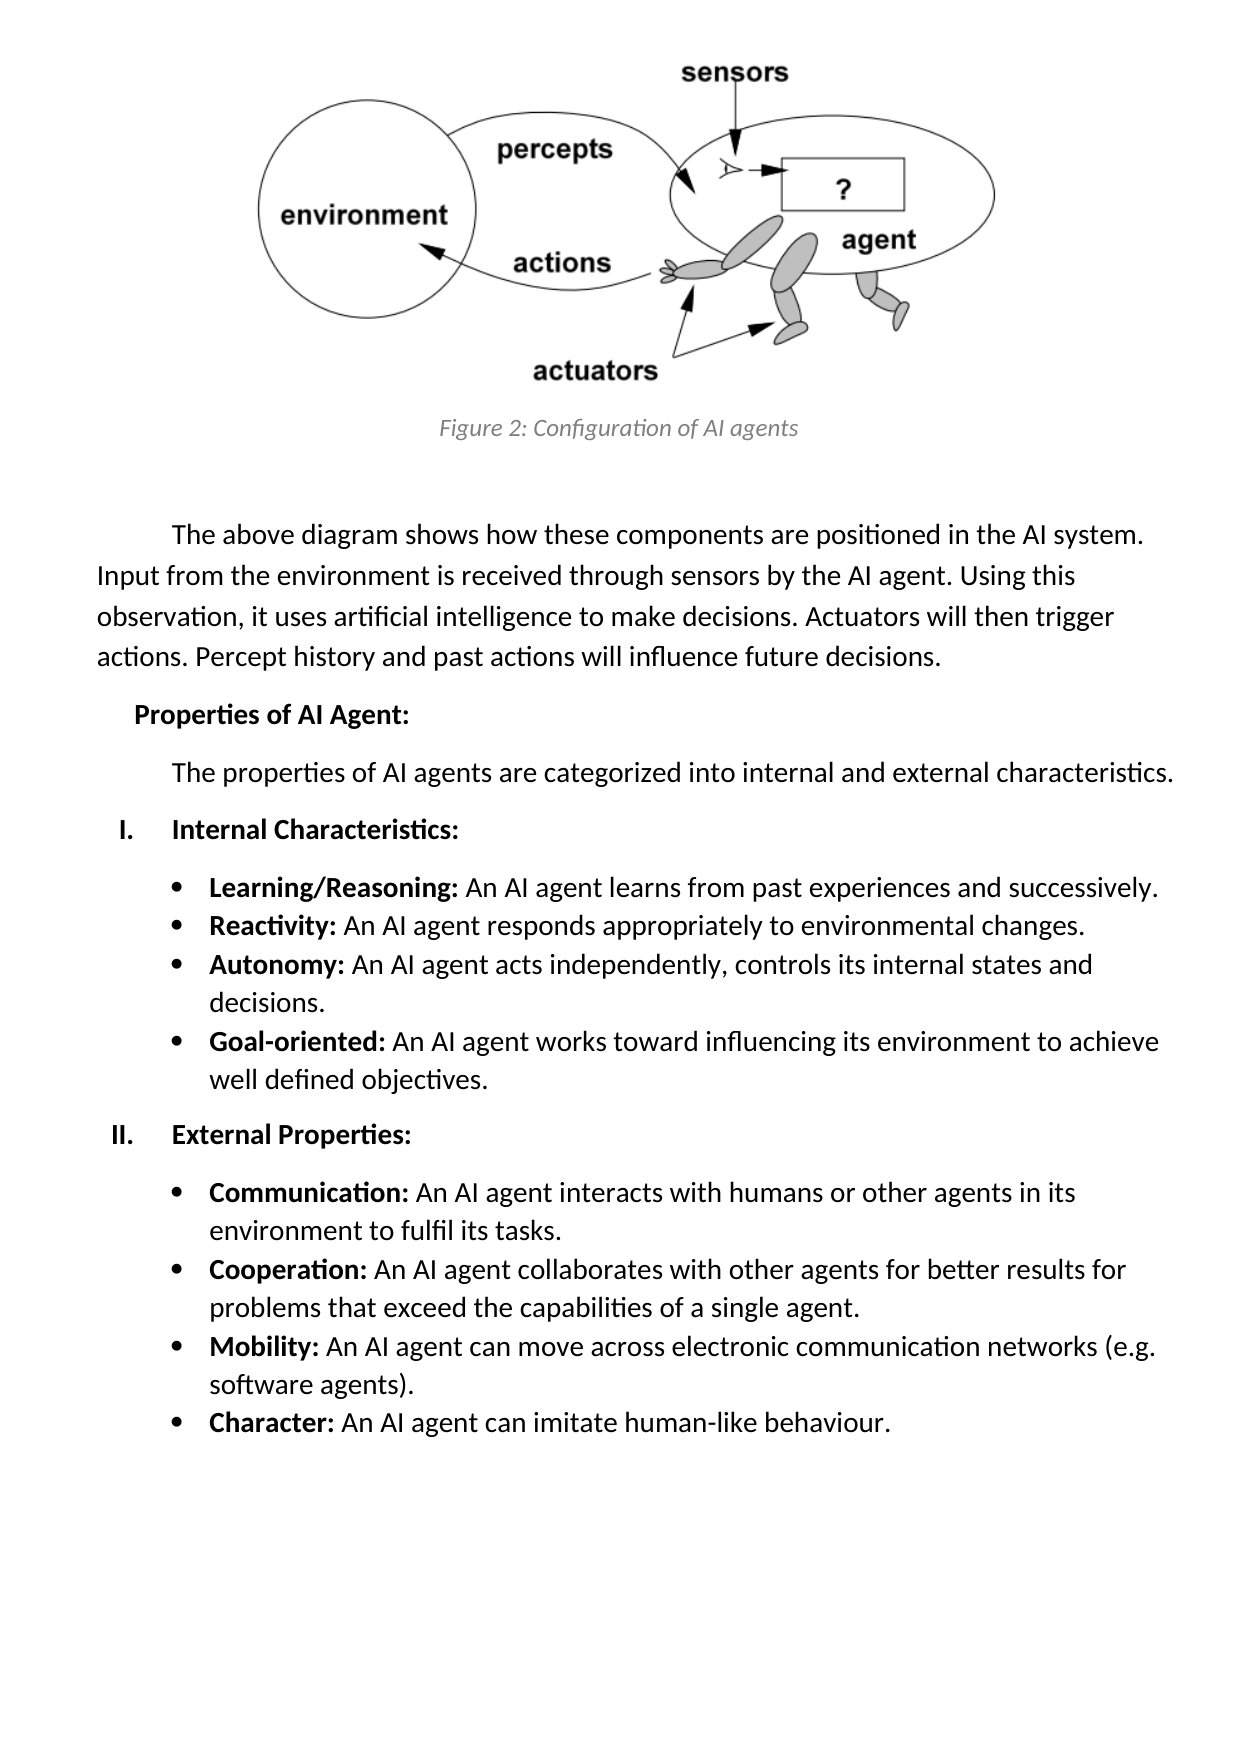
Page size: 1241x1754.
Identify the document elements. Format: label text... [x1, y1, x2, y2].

list Goal-oriented: An AI agent works toward influencing its environment to achieve well defined objectives. [172, 1023, 1181, 1097]
text The above diagram shows how these components are positioned in the AI system. Input from the environment is received through sensors by the AI agent. Using this observation, it uses artificial intelligence to make decisions. Actuators will then trigger actions. Percept history and past actions will influence future decisions. [97, 516, 1181, 674]
list Communication: An AI agent interacts with humans or other agents in its environment to fulfil its tasks. [172, 1174, 1181, 1248]
list Properties of AI Agent: [134, 696, 1181, 732]
text Internal Characteristics: [134, 811, 1181, 847]
list Learning/Reasoning: An AI agent learns from past experiences and successively. [172, 869, 1181, 904]
list Autonomy: An AI agent acts independently, controls its internal states and decisions. [172, 946, 1181, 1020]
list Character: An AI agent can imitate human-like behaviour. [172, 1404, 1181, 1440]
text External Properties: [134, 1116, 1181, 1152]
list Reactivity: An AI agent responds appropriately to environmental changes. [172, 907, 1181, 943]
text Figure 2: Configuration of AI agents [59, 412, 1181, 443]
list Mobility: An AI agent can move across electronic communication networks (e.g. software agents). [172, 1328, 1181, 1402]
list Cooperation: An AI agent collaborates with other agents for better results for problems that exceed the capabilities of a single agent. [172, 1251, 1181, 1325]
text The properties of AI agents are categorized into internal and external characteristics. [97, 754, 1181, 789]
